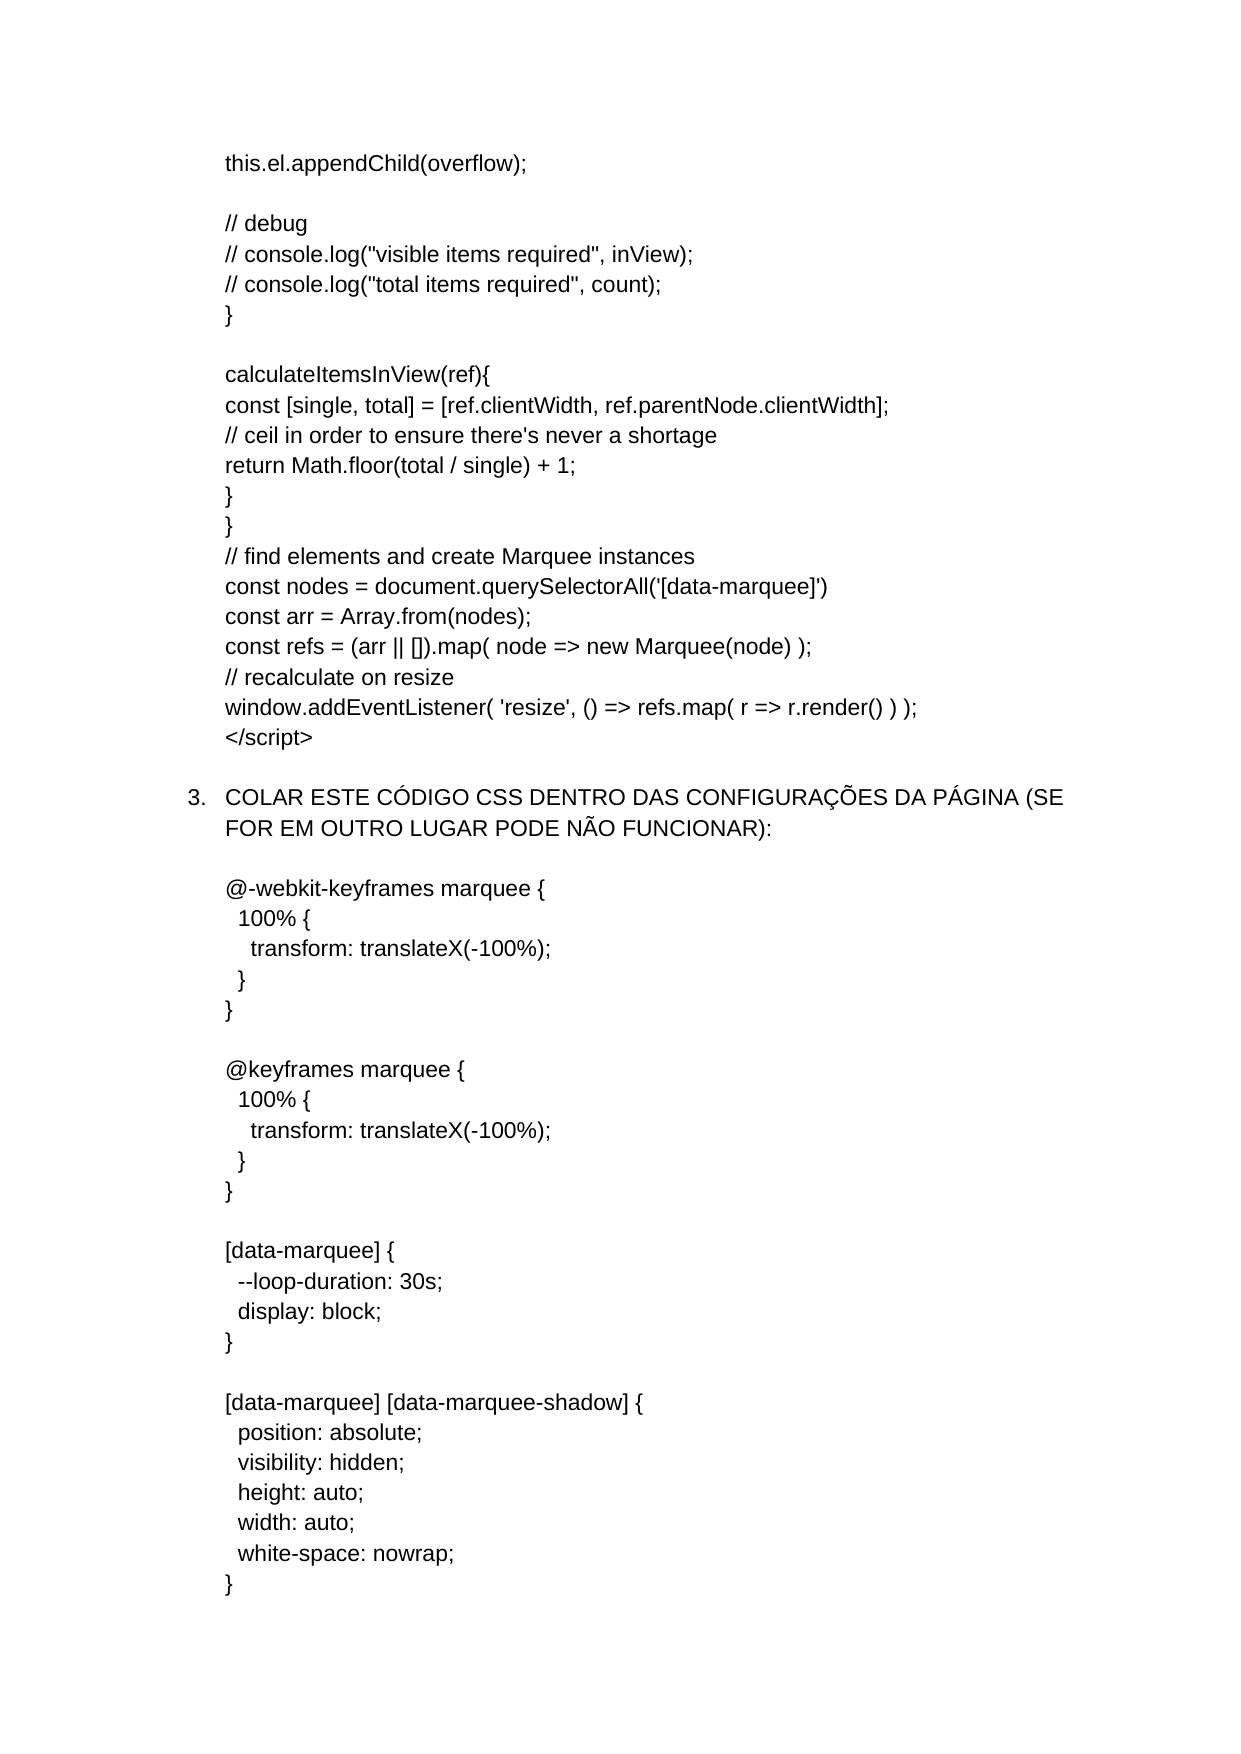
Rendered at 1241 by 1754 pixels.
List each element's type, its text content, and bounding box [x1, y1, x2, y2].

list COLAR ESTE CÓDIGO CSS DENTRO DAS CONFIGURAÇÕES DA PÁGINA (SE FOR EM OUTRO LUGAR PODE NÃO FUNCIONAR): [187, 784, 1090, 841]
text height: auto; [225, 1479, 1090, 1506]
text } [225, 1147, 1090, 1173]
text const nodes = document.querySelectorAll('[data-marquee]') [225, 573, 1090, 599]
text white-space: nowrap; [225, 1539, 1090, 1566]
text transform: translateX(-100%); [225, 935, 1090, 962]
text visibility: hidden; [225, 1449, 1090, 1475]
text // recalculate on resize [225, 663, 1090, 690]
text </script> [225, 724, 1090, 750]
text } [225, 966, 1090, 992]
text transform: translateX(-100%); [225, 1117, 1090, 1143]
text // debug [225, 210, 1090, 237]
text // find elements and create Marquee instances [225, 543, 1090, 569]
text 100% { [225, 1086, 1090, 1113]
text // console.log("visible items required", inView); [225, 241, 1090, 267]
text } [225, 1177, 1090, 1203]
text display: block; [225, 1298, 1090, 1324]
text [data-marquee] { [225, 1237, 1090, 1264]
text const arr = Array.from(nodes); [225, 603, 1090, 629]
text 100% { [225, 905, 1090, 932]
text // console.log("total items required", count); [225, 271, 1090, 297]
text @-webkit-keyframes marquee { [225, 875, 1090, 901]
text } [225, 301, 1090, 327]
text calculateItemsInView(ref){ [225, 361, 1090, 388]
text } [225, 482, 1090, 509]
text // ceil in order to ensure there's never a shortage [225, 422, 1090, 448]
text --loop-duration: 30s; [225, 1268, 1090, 1294]
text position: absolute; [225, 1419, 1090, 1445]
text } [225, 1570, 1090, 1596]
text this.el.appendChild(overflow); [225, 150, 1090, 176]
text return Math.floor(total / single) + 1; [225, 452, 1090, 478]
text [data-marquee] [data-marquee-shadow] { [225, 1388, 1090, 1415]
text const [single, total] = [ref.clientWidth, ref.parentNode.clientWidth]; [225, 392, 1090, 418]
text } [225, 1328, 1090, 1354]
text const refs = (arr || []).map( node => new Marquee(node) ); [225, 633, 1090, 660]
text @keyframes marquee { [225, 1056, 1090, 1083]
text } [225, 996, 1090, 1022]
text width: auto; [225, 1509, 1090, 1536]
text window.addEventListener( 'resize', () => refs.map( r => r.render() ) ); [225, 694, 1090, 720]
text } [225, 512, 1090, 539]
